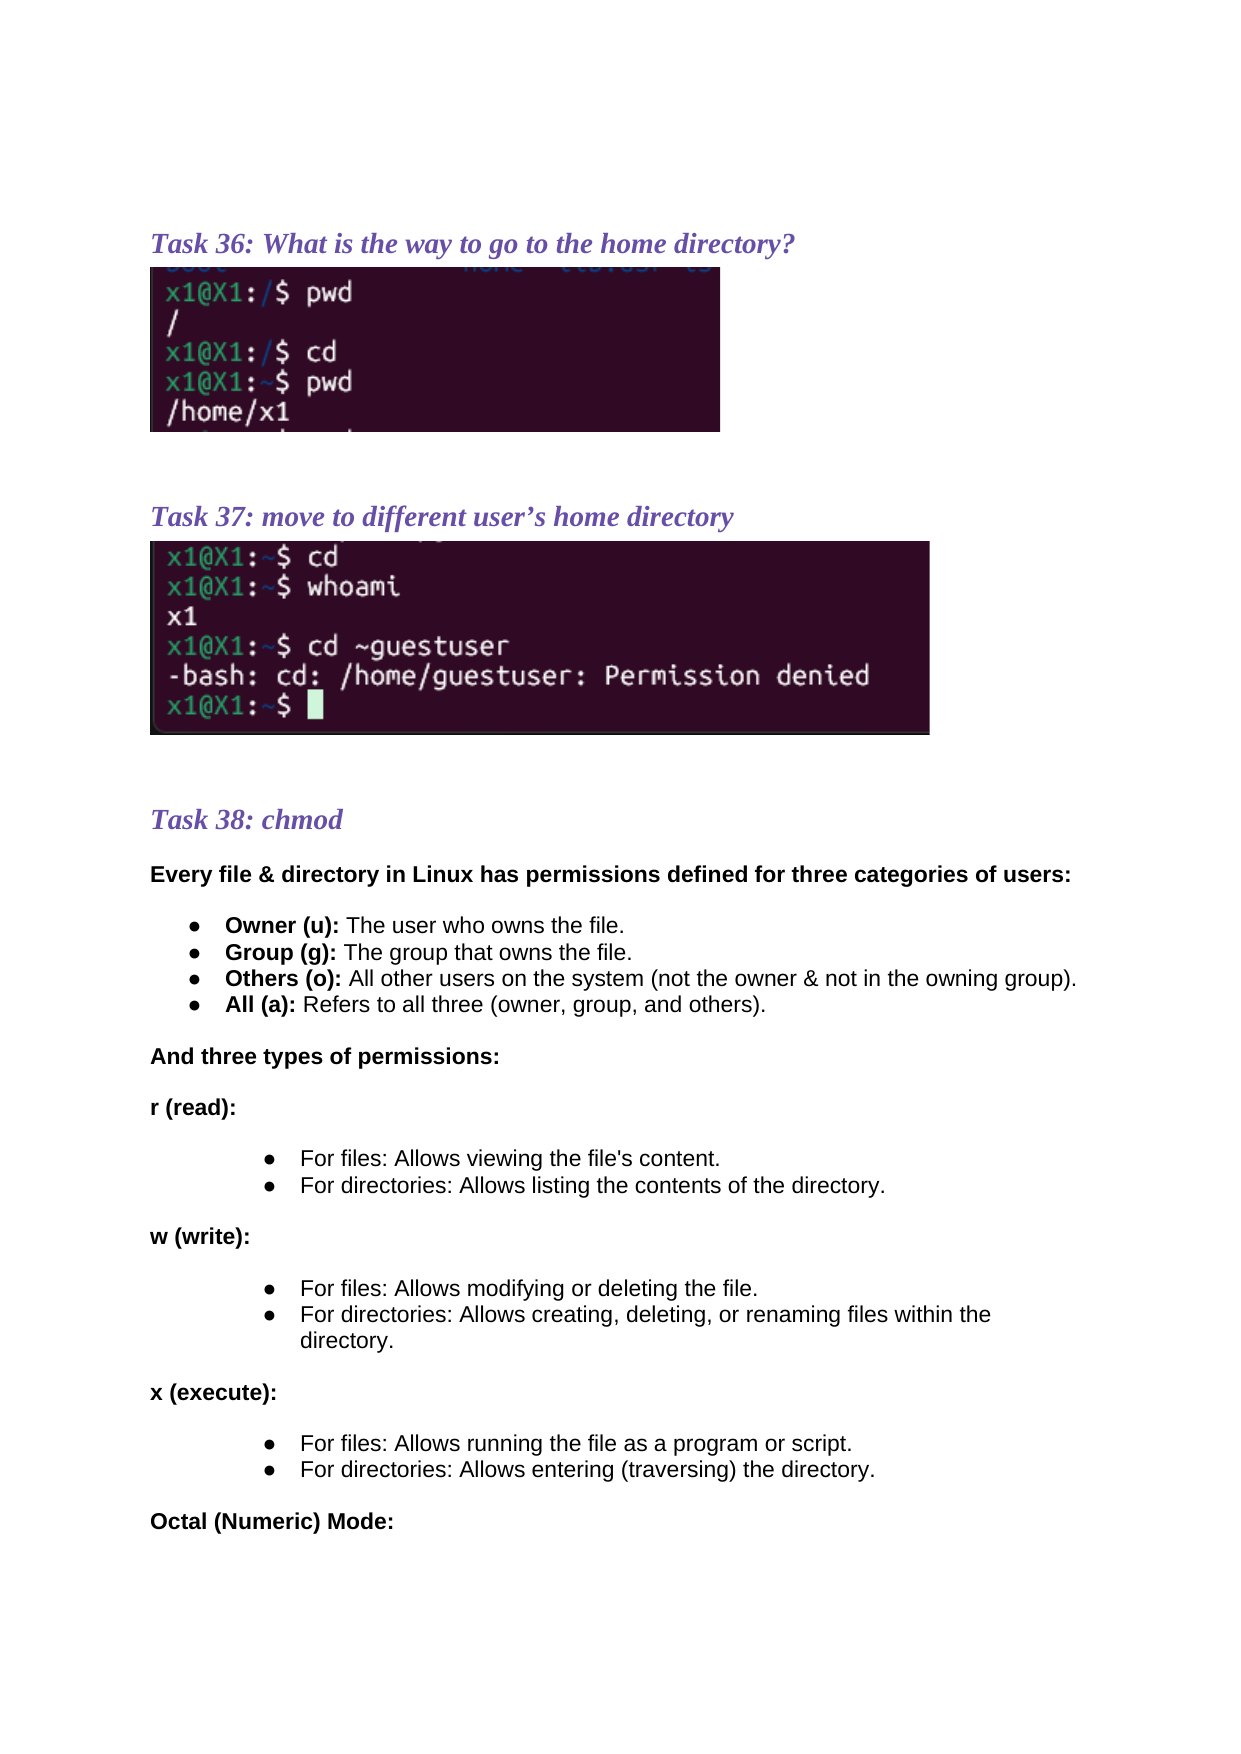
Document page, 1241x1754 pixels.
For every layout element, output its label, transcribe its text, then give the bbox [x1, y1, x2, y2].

list For directories: Allows creating, deleting, or renaming files within the directory. [262, 1301, 1090, 1353]
text And three types of permissions: [150, 1043, 1090, 1069]
subtitle Task 37: move to different user’s home directory [150, 499, 1090, 533]
list Owner (u): The user who owns the file. [187, 912, 1090, 939]
list For files: Allows viewing the file's content. [262, 1145, 1090, 1172]
list Group (g): The group that owns the file. [187, 939, 1090, 965]
picture [150, 541, 930, 735]
text Every file & directory in Linux has permissions defined for three categories of users: [150, 861, 1090, 887]
list For files: Allows running the file as a program or script. [262, 1430, 1090, 1456]
list For directories: Allows entering (traversing) the directory. [262, 1456, 1090, 1483]
list For files: Allows modifying or deleting the file. [262, 1274, 1090, 1301]
text x (execute): [150, 1378, 1090, 1405]
text w (write): [150, 1223, 1090, 1249]
text r (read): [150, 1094, 1090, 1120]
subtitle Task 36: What is the way to go to the home directory? [150, 226, 1090, 259]
list Others (o): All other users on the system (not the owner & not in the owning group). [187, 965, 1090, 991]
list All (a): Refers to all three (owner, group, and others). [187, 991, 1090, 1018]
text Octal (Numeric) Mode: [150, 1508, 1090, 1534]
list For directories: Allows listing the contents of the directory. [262, 1172, 1090, 1198]
subtitle Task 38: chmod [150, 802, 1090, 836]
picture [150, 267, 721, 432]
